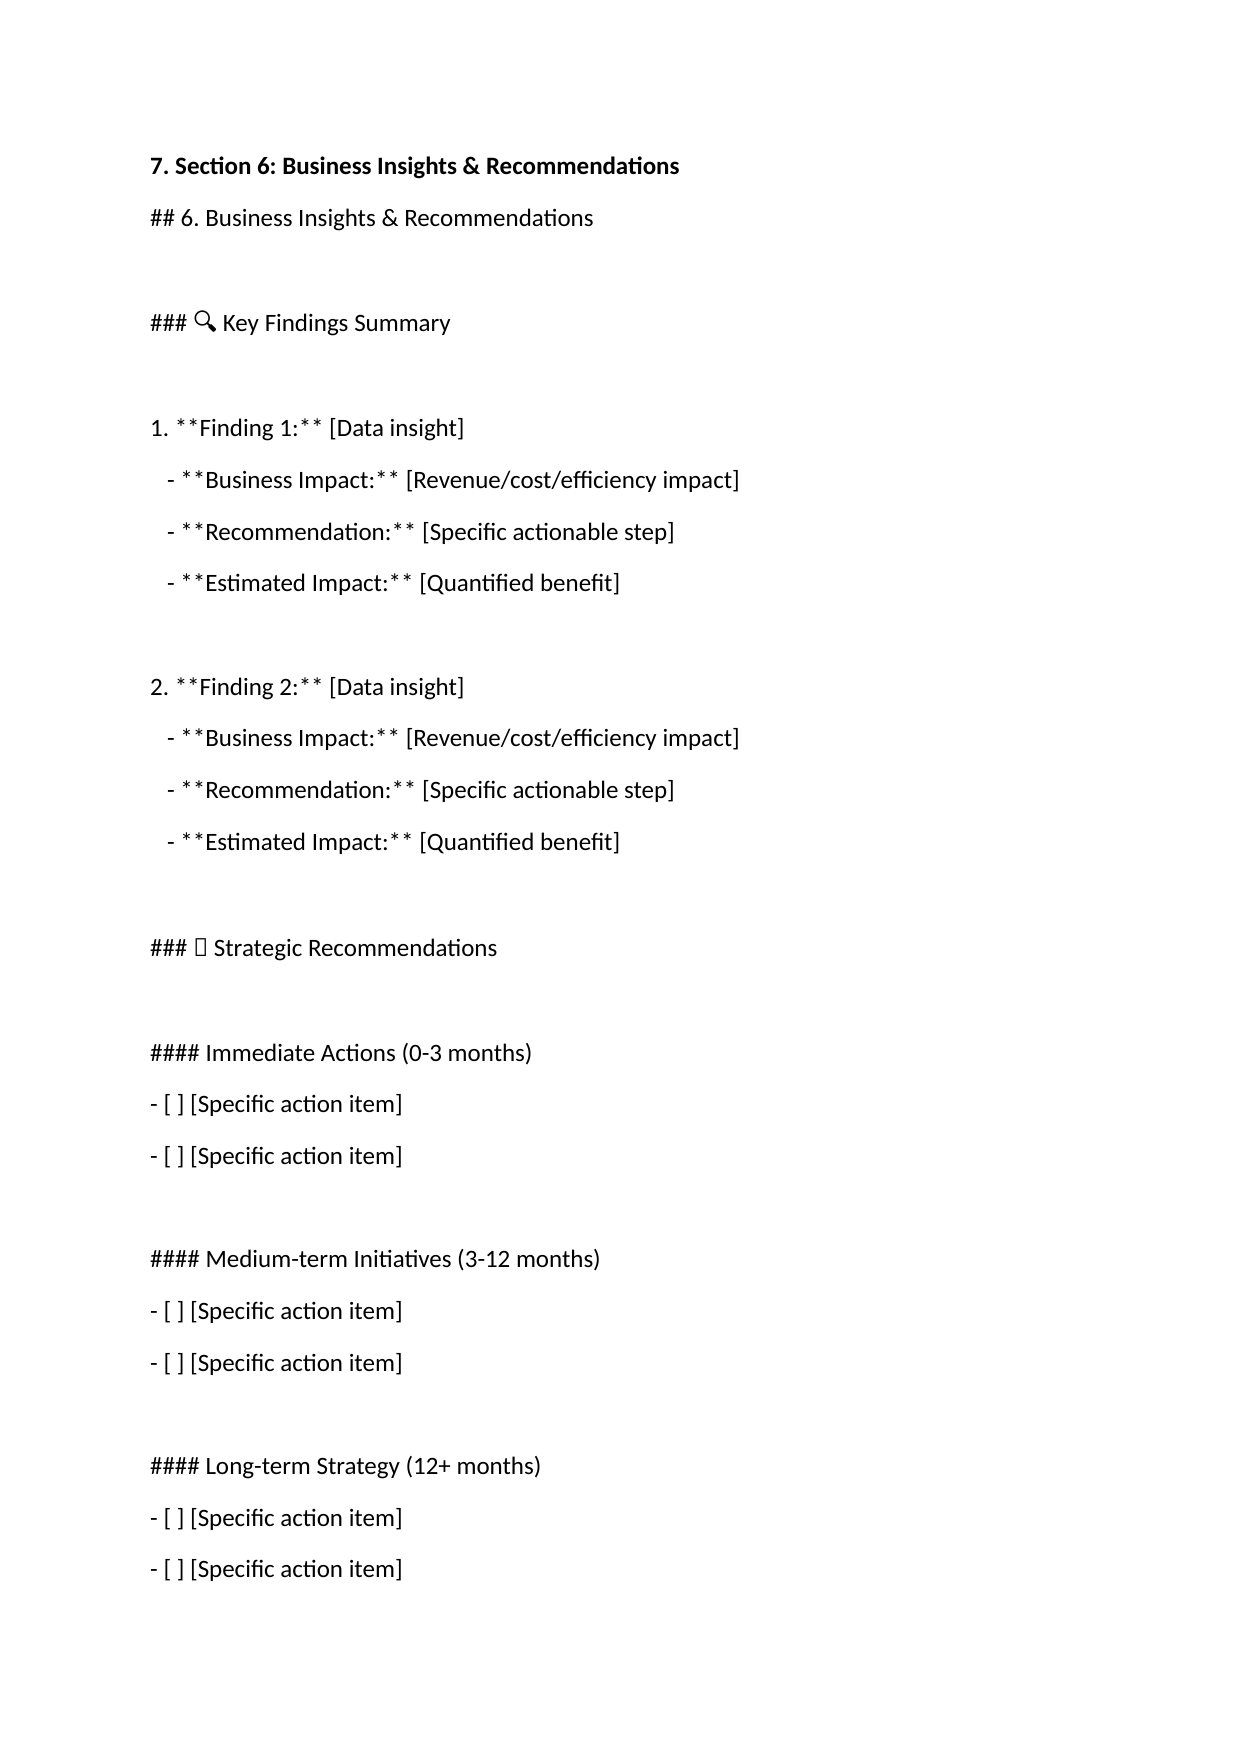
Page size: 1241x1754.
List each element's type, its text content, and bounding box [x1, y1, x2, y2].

text - [ ] [Specific action item] [150, 1502, 1090, 1532]
text - [ ] [Specific action item] [150, 1088, 1090, 1119]
text - **Estimated Impact:** [Quantified benefit] [150, 567, 1090, 598]
text 7. Section 6: Business Insights & Recommendations [150, 150, 1090, 181]
text - **Recommendation:** [Specific actionable step] [150, 516, 1090, 546]
text - [ ] [Specific action item] [150, 1140, 1090, 1171]
text ## 6. Business Insights & Recommendations [150, 202, 1090, 232]
text 1. **Finding 1:** [Data insight] [150, 412, 1090, 443]
text - **Recommendation:** [Specific actionable step] [150, 774, 1090, 805]
text - [ ] [Specific action item] [150, 1553, 1090, 1584]
text #### Immediate Actions (0-3 months) [150, 1037, 1090, 1067]
text - [ ] [Specific action item] [150, 1295, 1090, 1326]
text 2. **Finding 2:** [Data insight] [150, 671, 1090, 701]
text #### Medium-term Initiatives (3-12 months) [150, 1243, 1090, 1274]
text #### Long-term Strategy (12+ months) [150, 1450, 1090, 1481]
text - **Business Impact:** [Revenue/cost/efficiency impact] [150, 722, 1090, 753]
text - [ ] [Specific action item] [150, 1347, 1090, 1377]
text - **Business Impact:** [Revenue/cost/efficiency impact] [150, 464, 1090, 495]
text ### 💡 Strategic Recommendations [150, 929, 1090, 963]
text ### 🔍 Key Findings Summary [150, 305, 1090, 339]
text - **Estimated Impact:** [Quantified benefit] [150, 826, 1090, 856]
